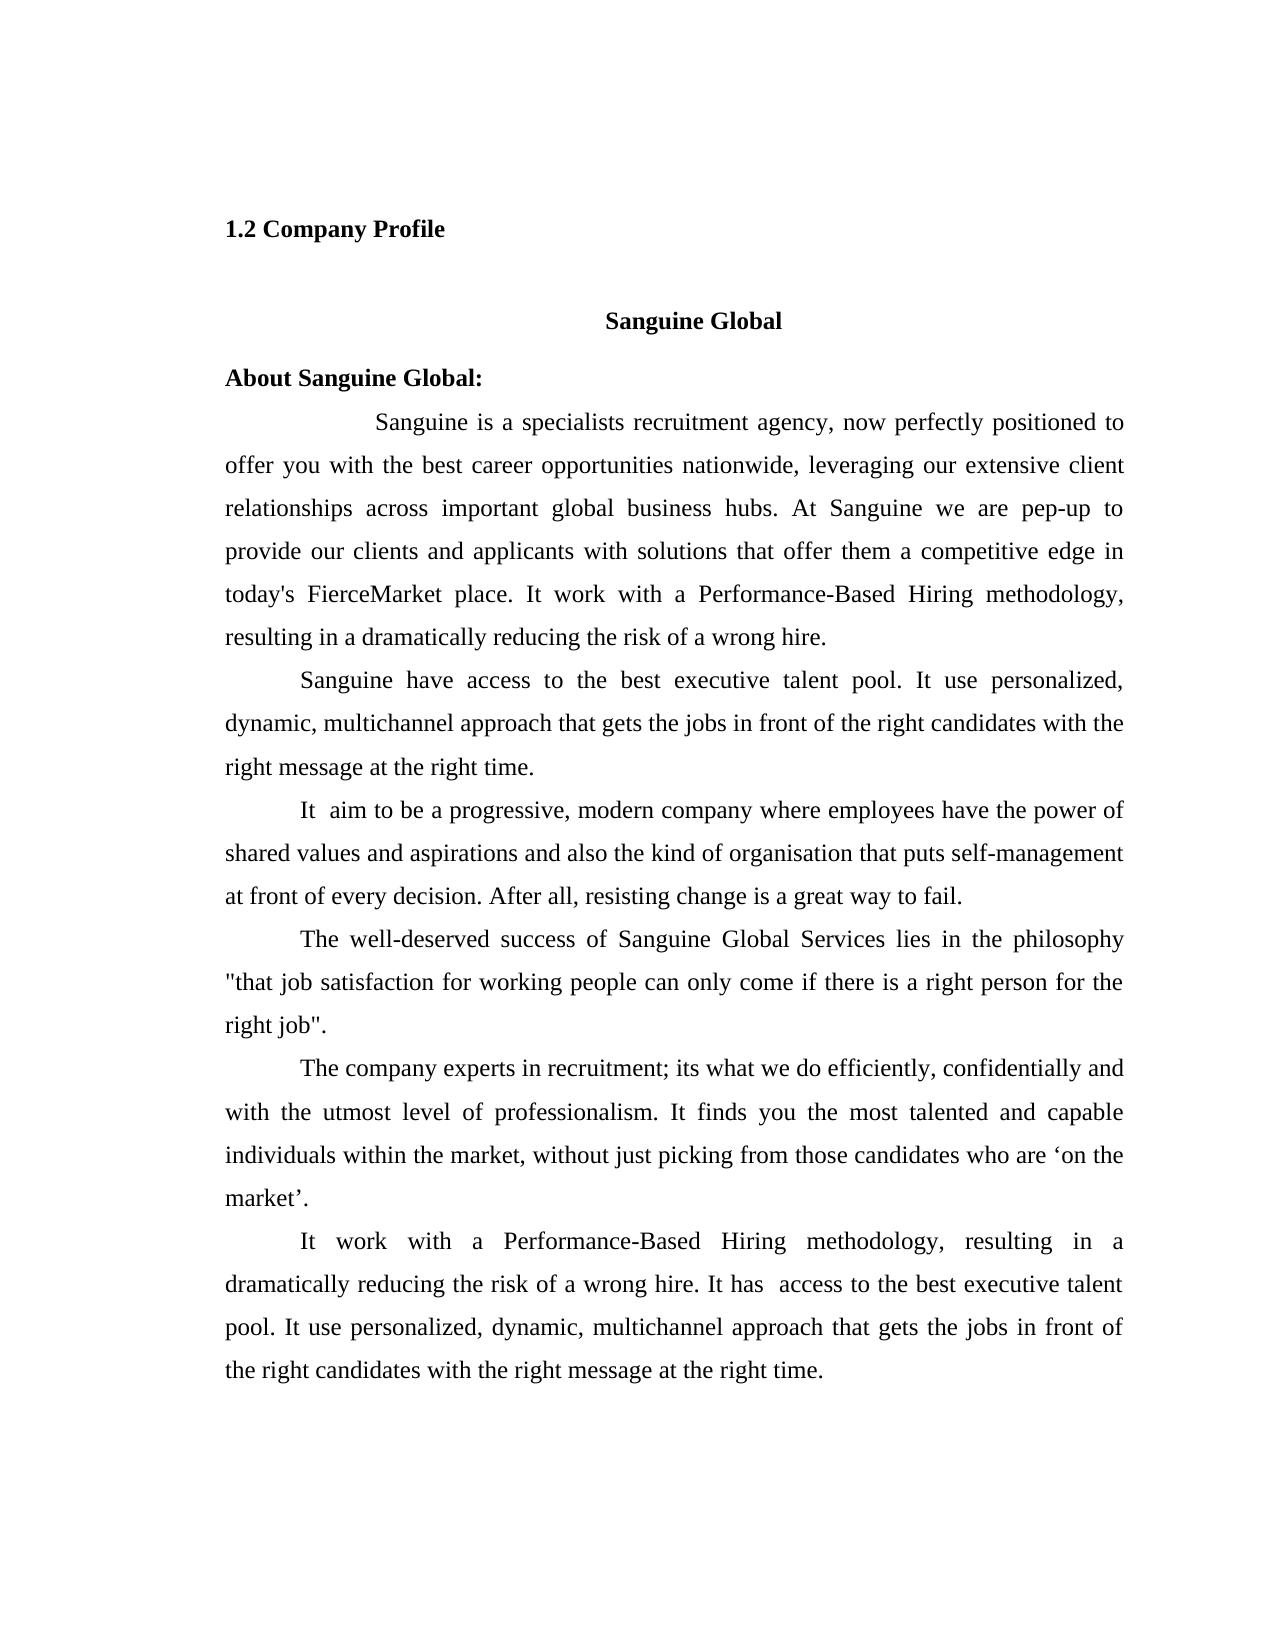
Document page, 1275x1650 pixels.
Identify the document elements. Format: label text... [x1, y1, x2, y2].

list Sanguine Global [262, 306, 1125, 335]
text Sanguine is a specialists recruitment agency, now perfectly positioned to offer you with the best career opportunities nationwide, leveraging our extensive client relationships across important global business hubs. At Sanguine we are pep-up to provide our clients and applicants with solutions that offer them a competitive edge in today's FierceMarket place. It work with a Performance-Based Hiring methodology, resulting in a dramatically reducing the risk of a wrong hire. [225, 407, 1125, 651]
text Sanguine have access to the best executive talent pool. It use personalized, dynamic, multichannel approach that gets the jobs in front of the right candidates with the right message at the right time. [225, 665, 1125, 780]
text 1.2 Company Profile [225, 214, 1125, 243]
text It aim to be a progressive, modern company where employees have the power of shared values and aspirations and also the kind of organisation that puts self-management at front of every decision. After all, resisting change is a great way to fail. [225, 795, 1125, 910]
text About Sanguine Global: [225, 363, 1125, 392]
text The company experts in recruitment; its what we do efficiently, confidentially and with the utmost level of professionalism. It finds you the most talented and capable individuals within the market, without just picking from those candidates who are ‘on the market’. [225, 1053, 1125, 1212]
text It work with a Performance-Based Hiring methodology, resulting in a dramatically reducing the risk of a wrong hire. It has access to the best executive talent pool. It use personalized, dynamic, multichannel approach that gets the jobs in front of the right candidates with the right message at the right time. [225, 1226, 1125, 1384]
text The well-deserved success of Sanguine Global Services lies in the philosophy "that job satisfaction for working people can only come if there is a right person for the right job". [225, 924, 1125, 1039]
